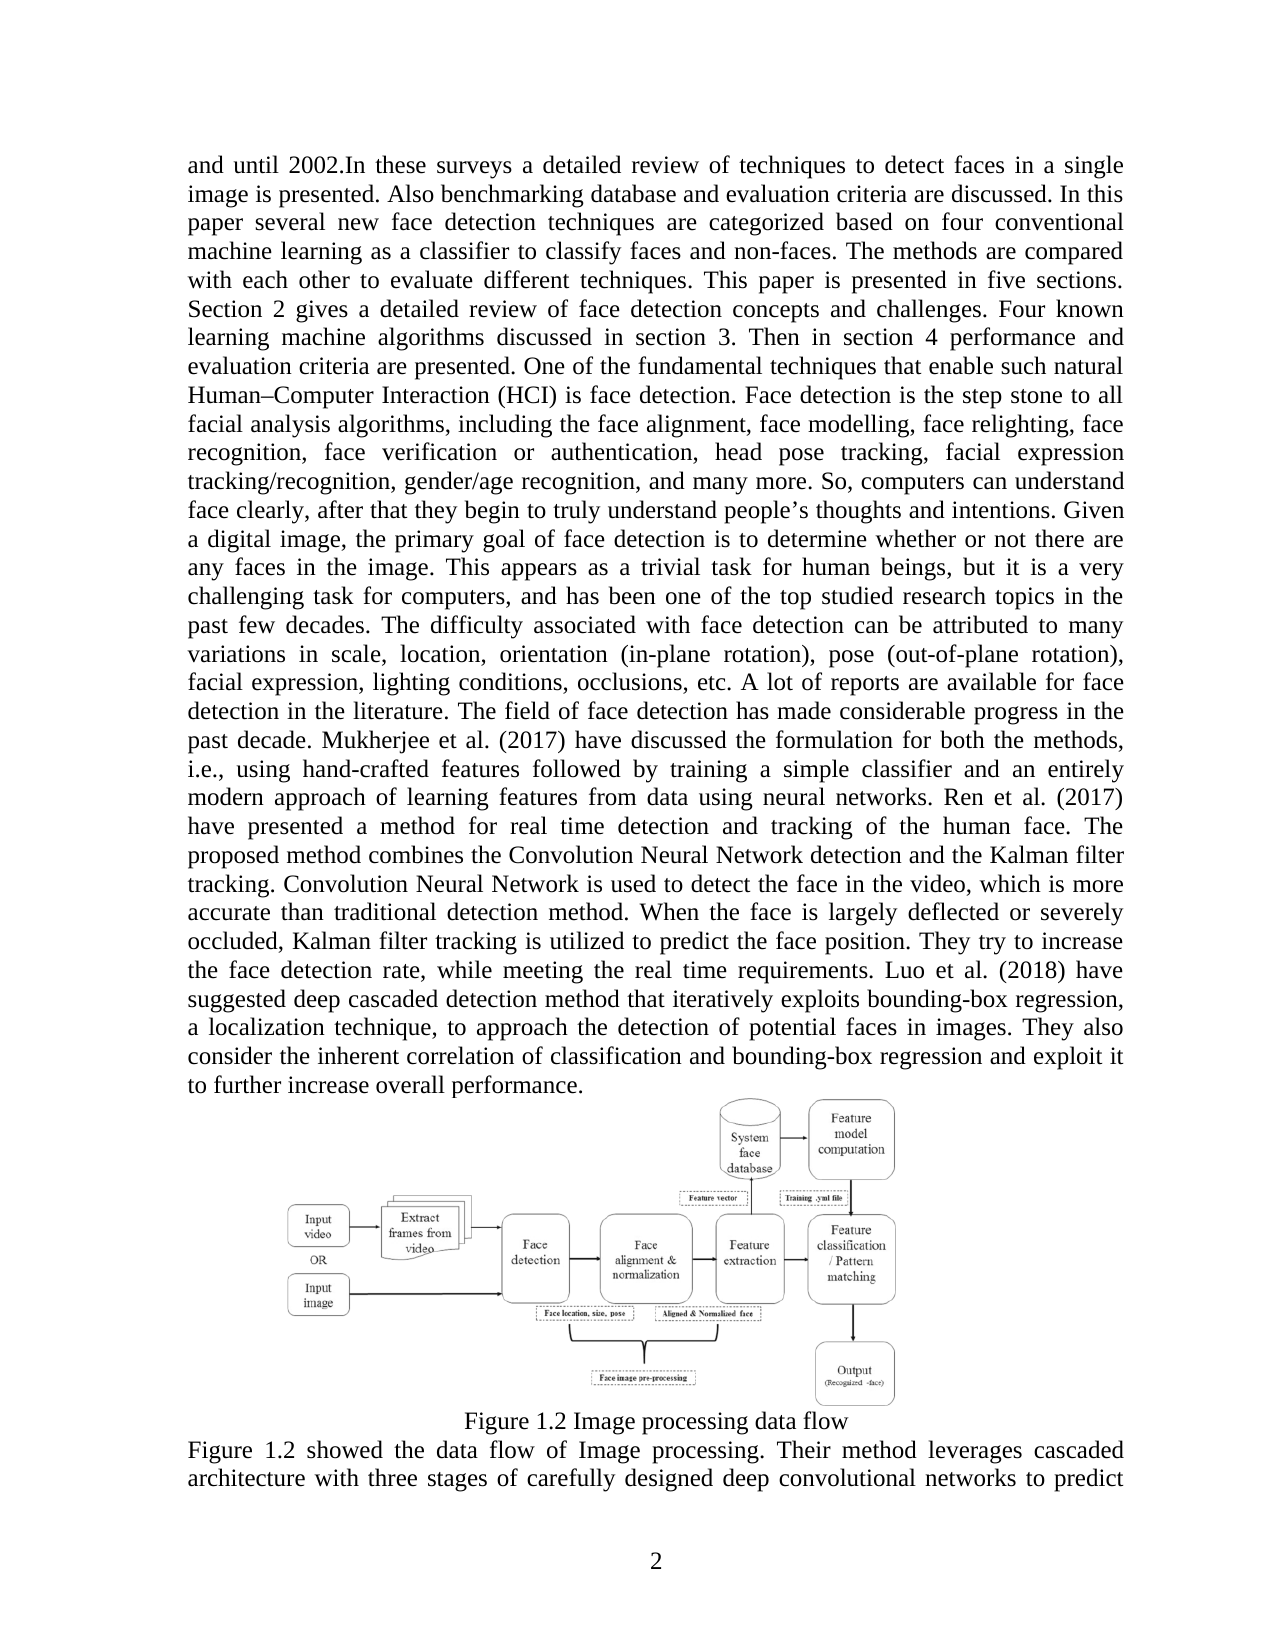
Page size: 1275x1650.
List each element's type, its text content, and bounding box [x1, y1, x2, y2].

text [187, 1435, 1125, 1492]
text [187, 150, 1125, 1099]
picture [287, 1098, 896, 1406]
text Figure 1.2 Image processing data flow [187, 1406, 1125, 1435]
